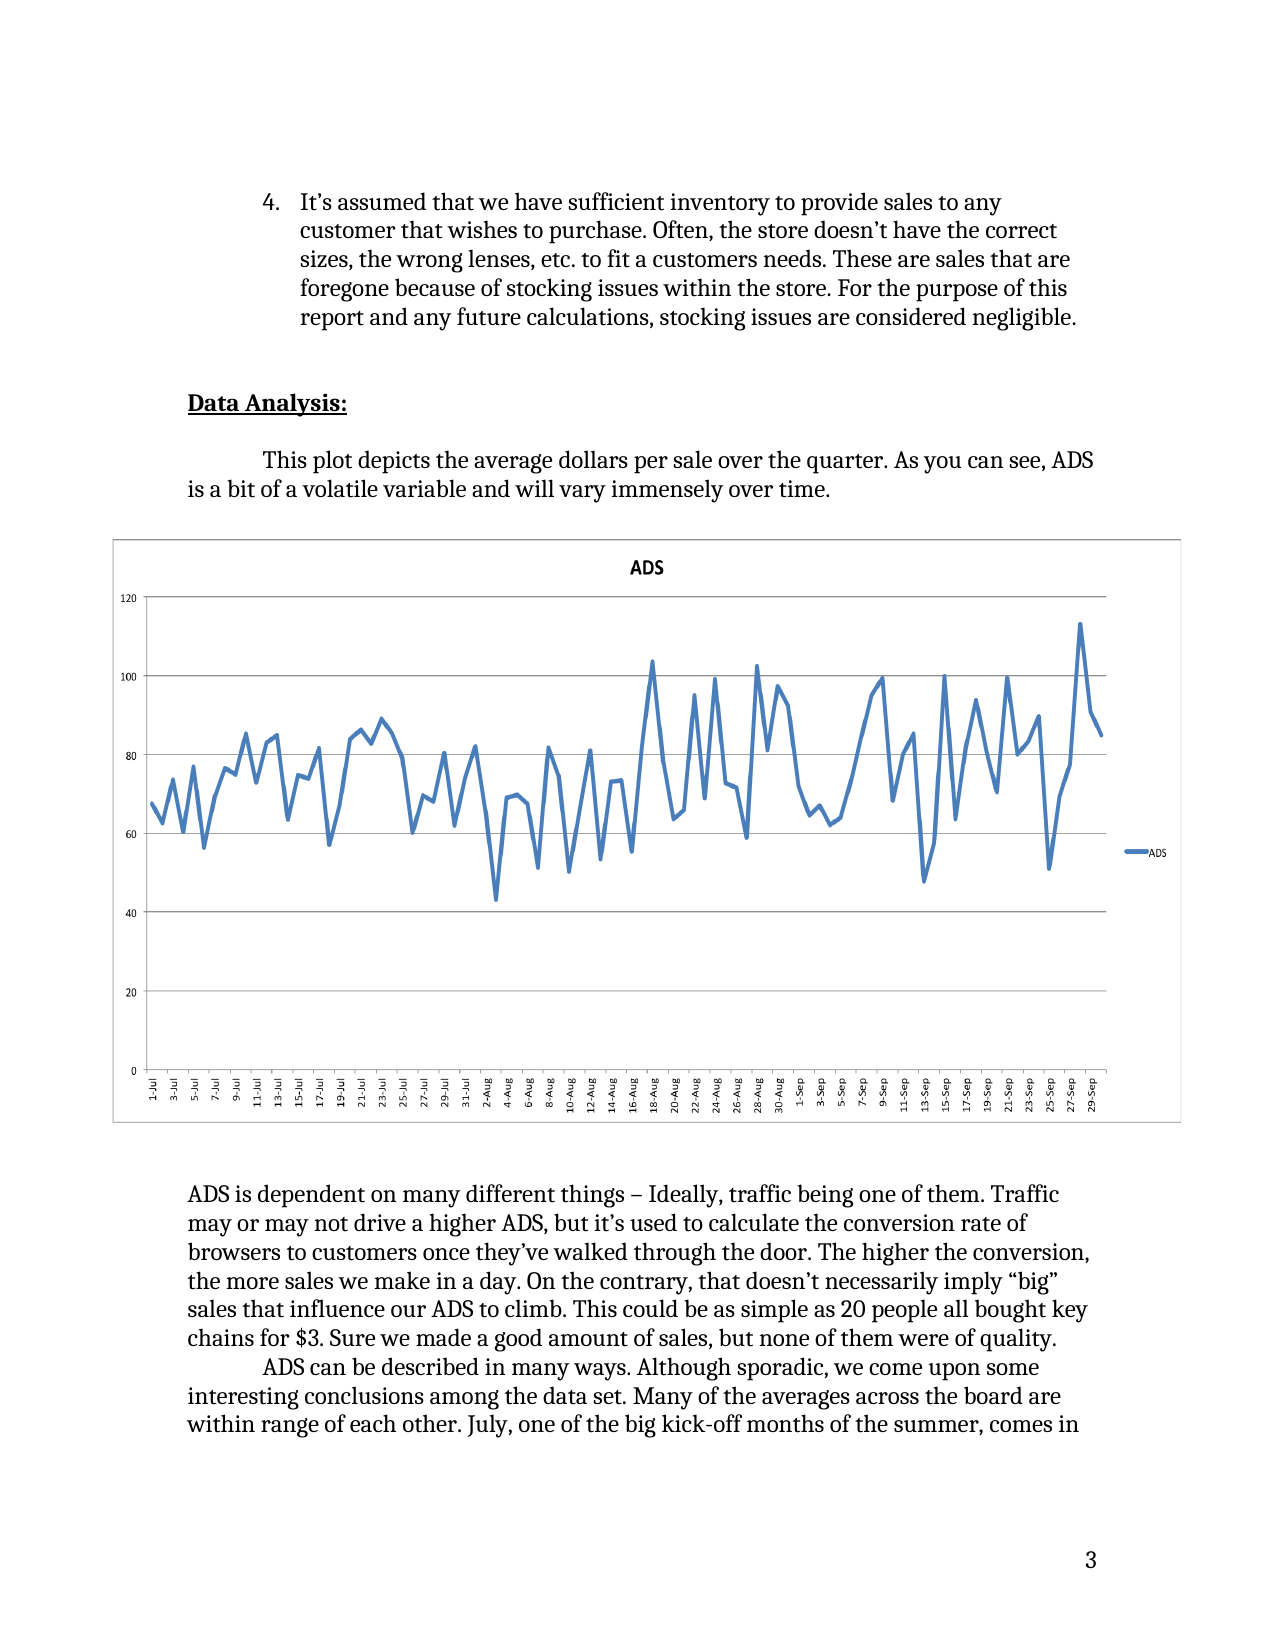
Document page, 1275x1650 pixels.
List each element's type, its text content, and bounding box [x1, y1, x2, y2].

text ADS is dependent on many different things – Ideally, traffic being one of them. Traffic may or may not drive a higher ADS, but it’s used to calculate the conversion rate of browsers to customers once they’ve walked through the door. The higher the conversion, the more sales we make in a day. On the contrary, that doesn’t necessarily imply “big” sales that influence our ADS to climb. This could be as simple as 20 people all bought key chains for $3. Sure we made a good amount of sales, but none of them were of quality. [187, 1180, 1097, 1353]
picture [112, 539, 1182, 1123]
list It’s assumed that we have sufficient inventory to provide sales to any customer that wishes to purchase. Often, the store doesn’t have the correct sizes, the wrong lenses, etc. to fit a customers needs. These are sales that are foregone because of stocking issues within the store. For the purpose of this report and any future calculations, stocking issues are considered negligible. [262, 187, 1097, 331]
text Data Analysis: [187, 389, 1097, 417]
text This plot depicts the average dollars per sale over the quarter. As you can see, ADS is a bit of a volatile variable and will vary immensely over time. [187, 446, 1097, 504]
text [187, 1353, 1097, 1439]
